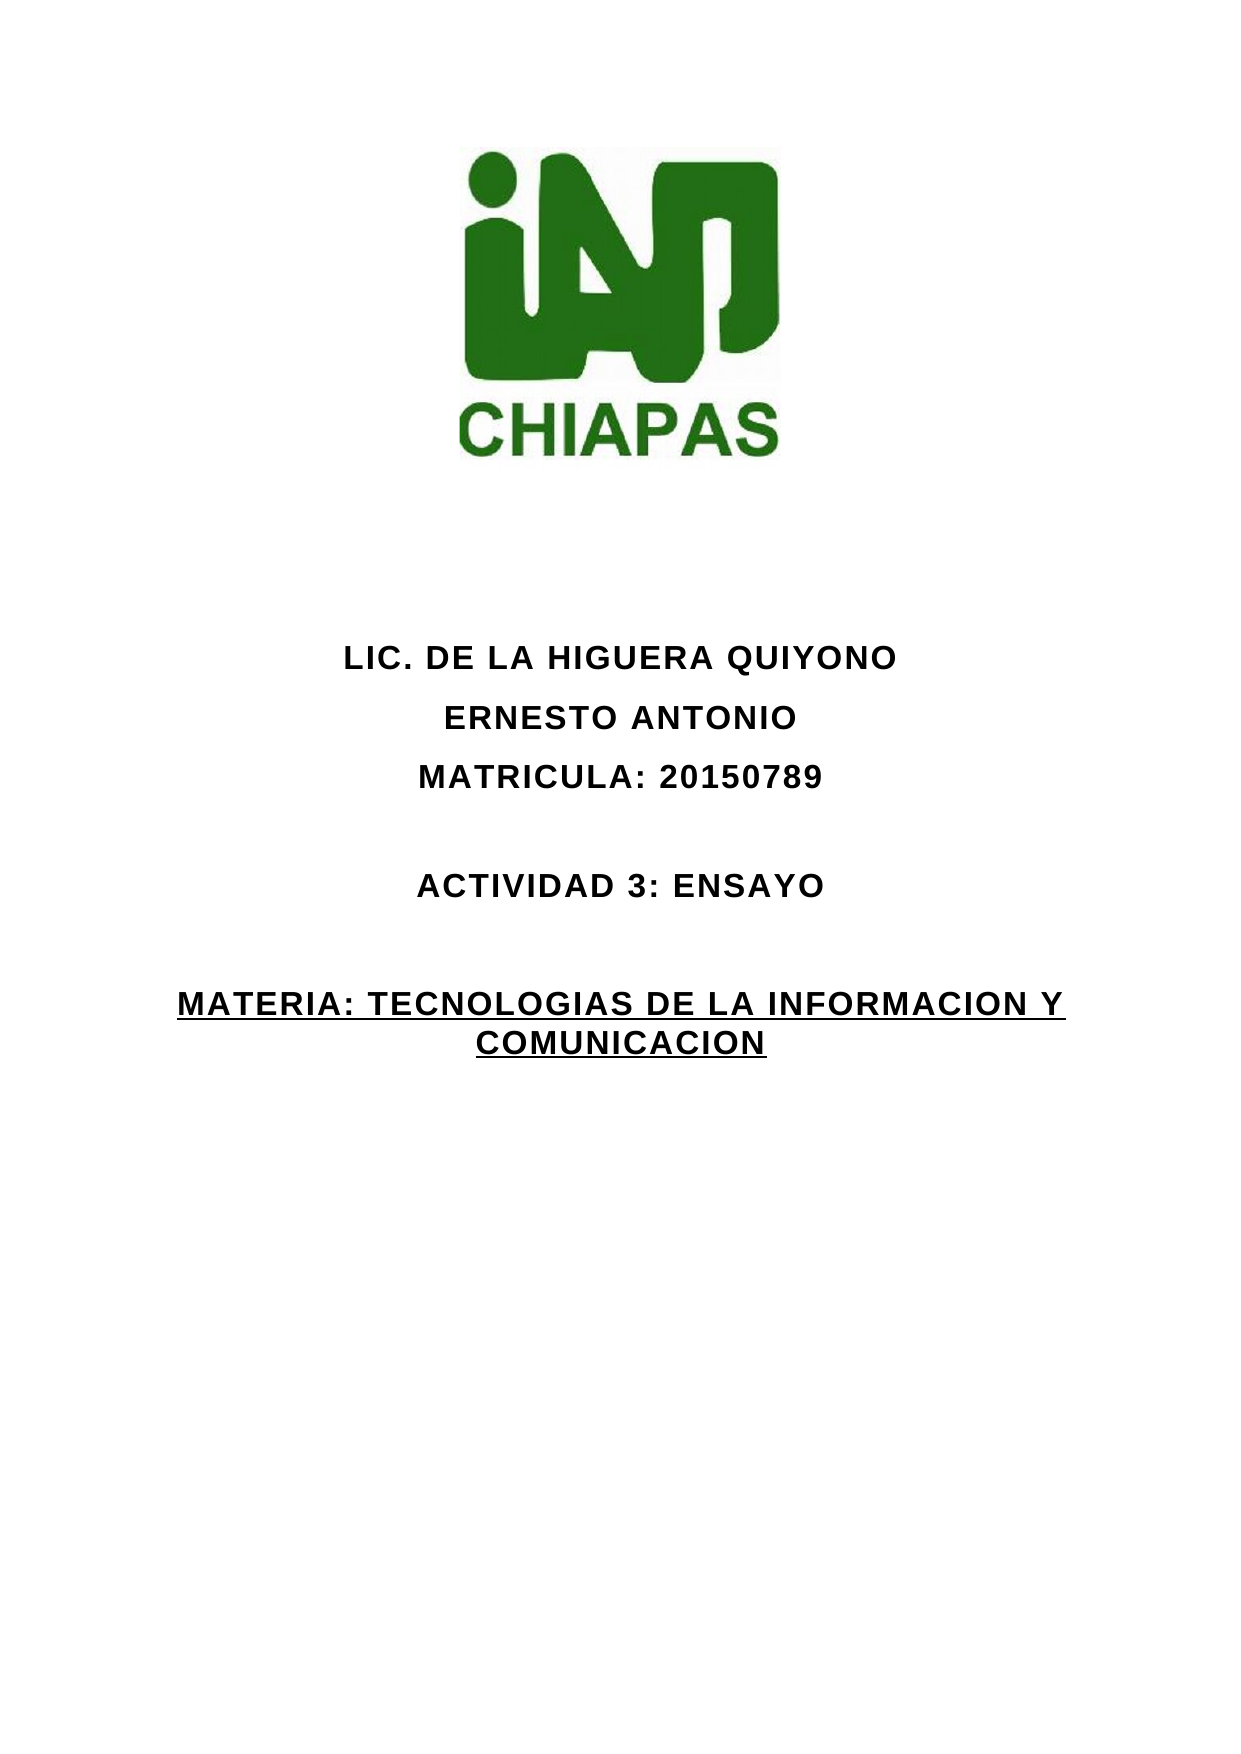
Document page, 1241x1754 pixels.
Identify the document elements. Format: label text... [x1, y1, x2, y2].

text ACTIVIDAD 3: ENSAYO [148, 866, 1092, 904]
picture [459, 147, 781, 469]
text MATRICULA: 20150789 [148, 757, 1092, 795]
text LIC. DE LA HIGUERA QUIYONO [148, 638, 1092, 677]
text MATERIA: TECNOLOGIAS DE LA INFORMACION Y COMUNICACION [148, 984, 1092, 1061]
text ERNESTO ANTONIO [148, 698, 1092, 736]
